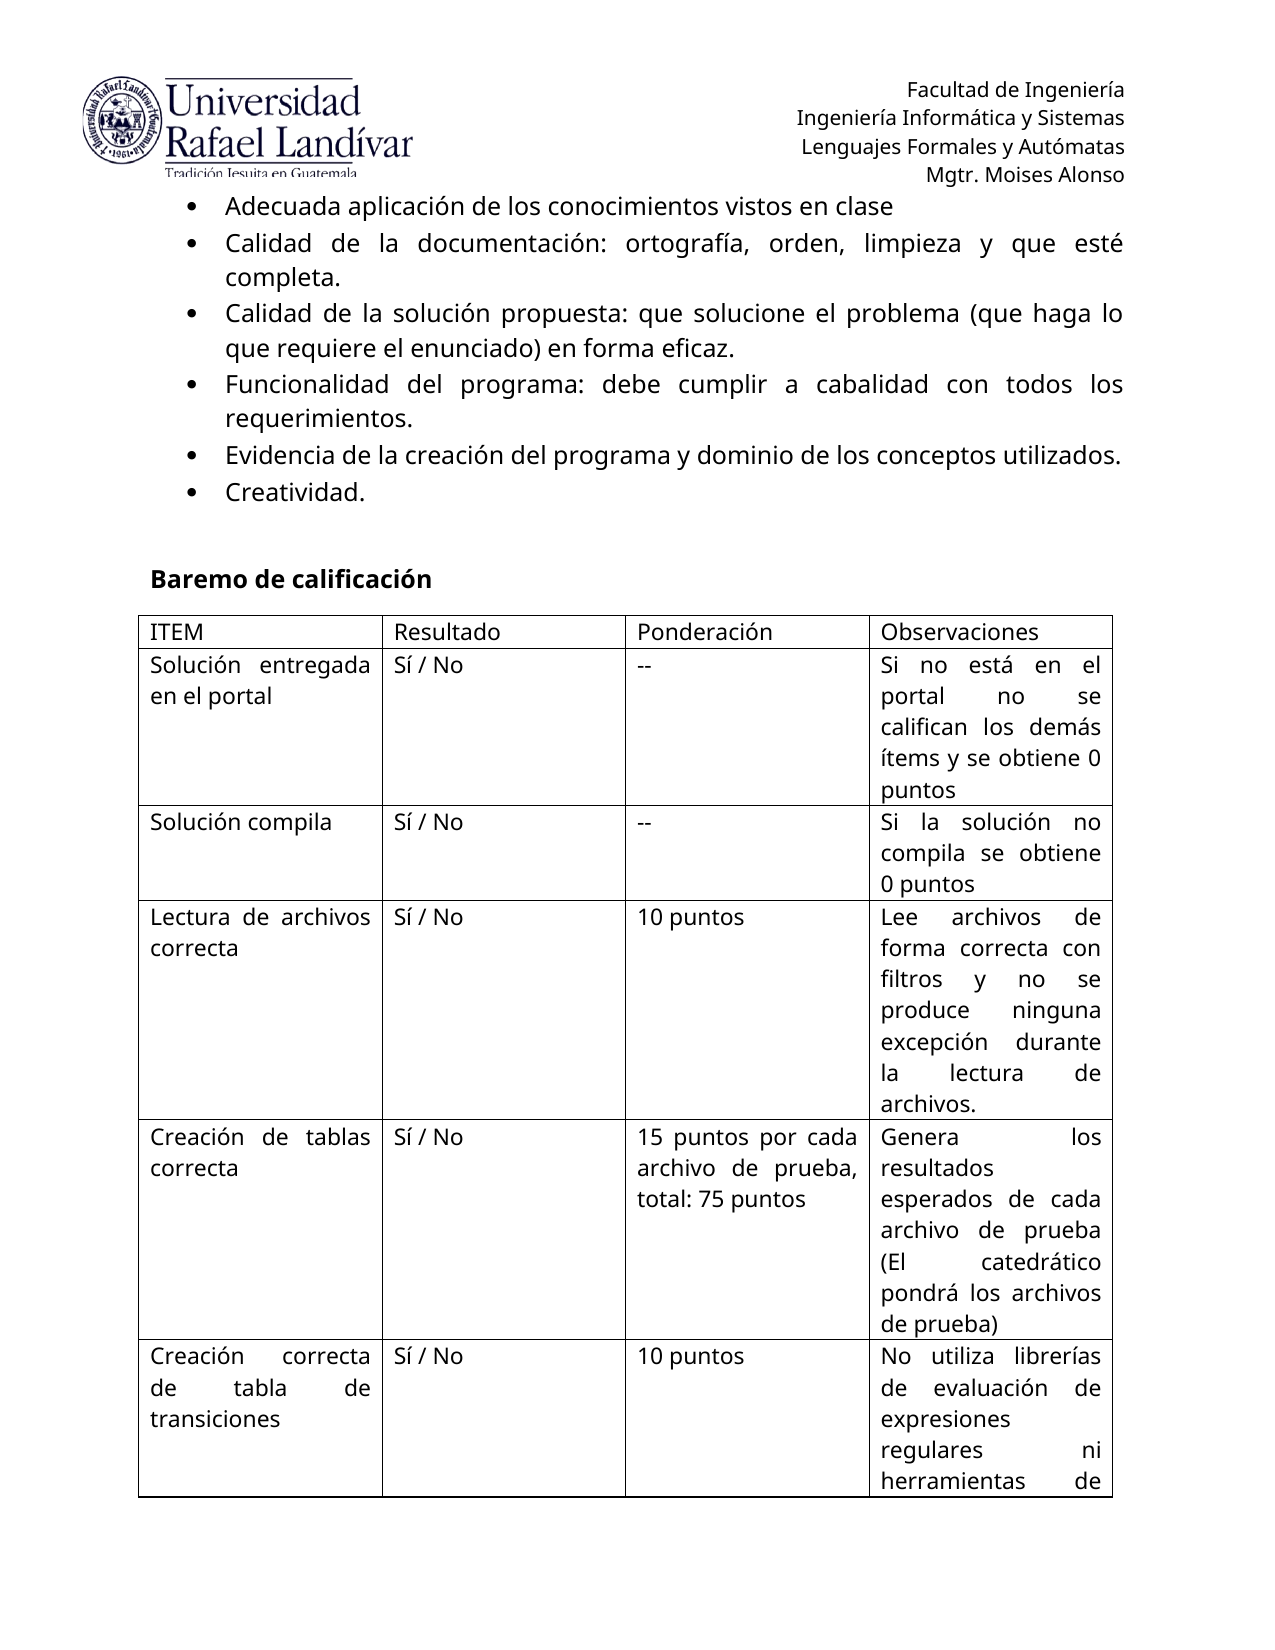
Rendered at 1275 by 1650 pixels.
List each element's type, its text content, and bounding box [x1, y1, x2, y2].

table_header Observaciones [870, 616, 1112, 647]
table_cell Sí / No [383, 1340, 625, 1496]
table_cell 15 puntos por cada archivo de prueba, total: 75 puntos [626, 1120, 869, 1339]
list Evidencia de la creación del programa y dominio de los conceptos utilizados. [187, 438, 1125, 472]
table_header Resultado [383, 616, 625, 647]
table_cell Sí / No [383, 806, 625, 899]
table_cell Sí / No [383, 649, 625, 805]
list Calidad de la solución propuesta: que solucione el problema (que haga lo que requiere el enunciado) en forma eficaz. [187, 296, 1125, 364]
table_cell Si no está en el portal no se califican los demás ítems y se obtiene 0 puntos [870, 649, 1112, 805]
text Baremo de calificación [150, 562, 1125, 596]
list Funcionalidad del programa: debe cumplir a cabalidad con todos los requerimientos. [187, 367, 1125, 435]
table_cell 10 puntos [626, 1340, 869, 1496]
list Calidad de la documentación: ortografía, orden, limpieza y que esté completa. [187, 225, 1125, 293]
table_cell -- [626, 806, 869, 899]
table_cell -- [626, 649, 869, 805]
table_cell Lee archivos de forma correcta con filtros y no se produce ninguna excepción durante la lectura de archivos. [870, 901, 1112, 1119]
table_header ITEM [139, 616, 382, 647]
table_cell Si la solución no compila se obtiene 0 puntos [870, 806, 1112, 899]
table_cell Genera los resultados esperados de cada archivo de prueba (El catedrático pondrá los archivos de prueba) [870, 1120, 1112, 1339]
table_cell Solución entregada en el portal [139, 649, 382, 805]
table_header Ponderación [626, 616, 869, 647]
table_cell Sí / No [383, 901, 625, 1119]
picture [81, 76, 413, 177]
table_cell Creación de tablas correcta [139, 1120, 382, 1339]
list Adecuada aplicación de los conocimientos vistos en clase [187, 189, 1125, 223]
table_cell No utiliza librerías de evaluación de expresiones regulares ni herramientas de análisis lexicográfico [870, 1340, 1112, 1496]
table_cell Sí / No [383, 1120, 625, 1339]
list Creatividad. [187, 474, 1125, 508]
table_cell Creación correcta de tabla de transiciones [139, 1340, 382, 1496]
table_cell Lectura de archivos correcta [139, 901, 382, 1119]
table_cell Solución compila [139, 806, 382, 899]
table_cell 10 puntos [626, 901, 869, 1119]
